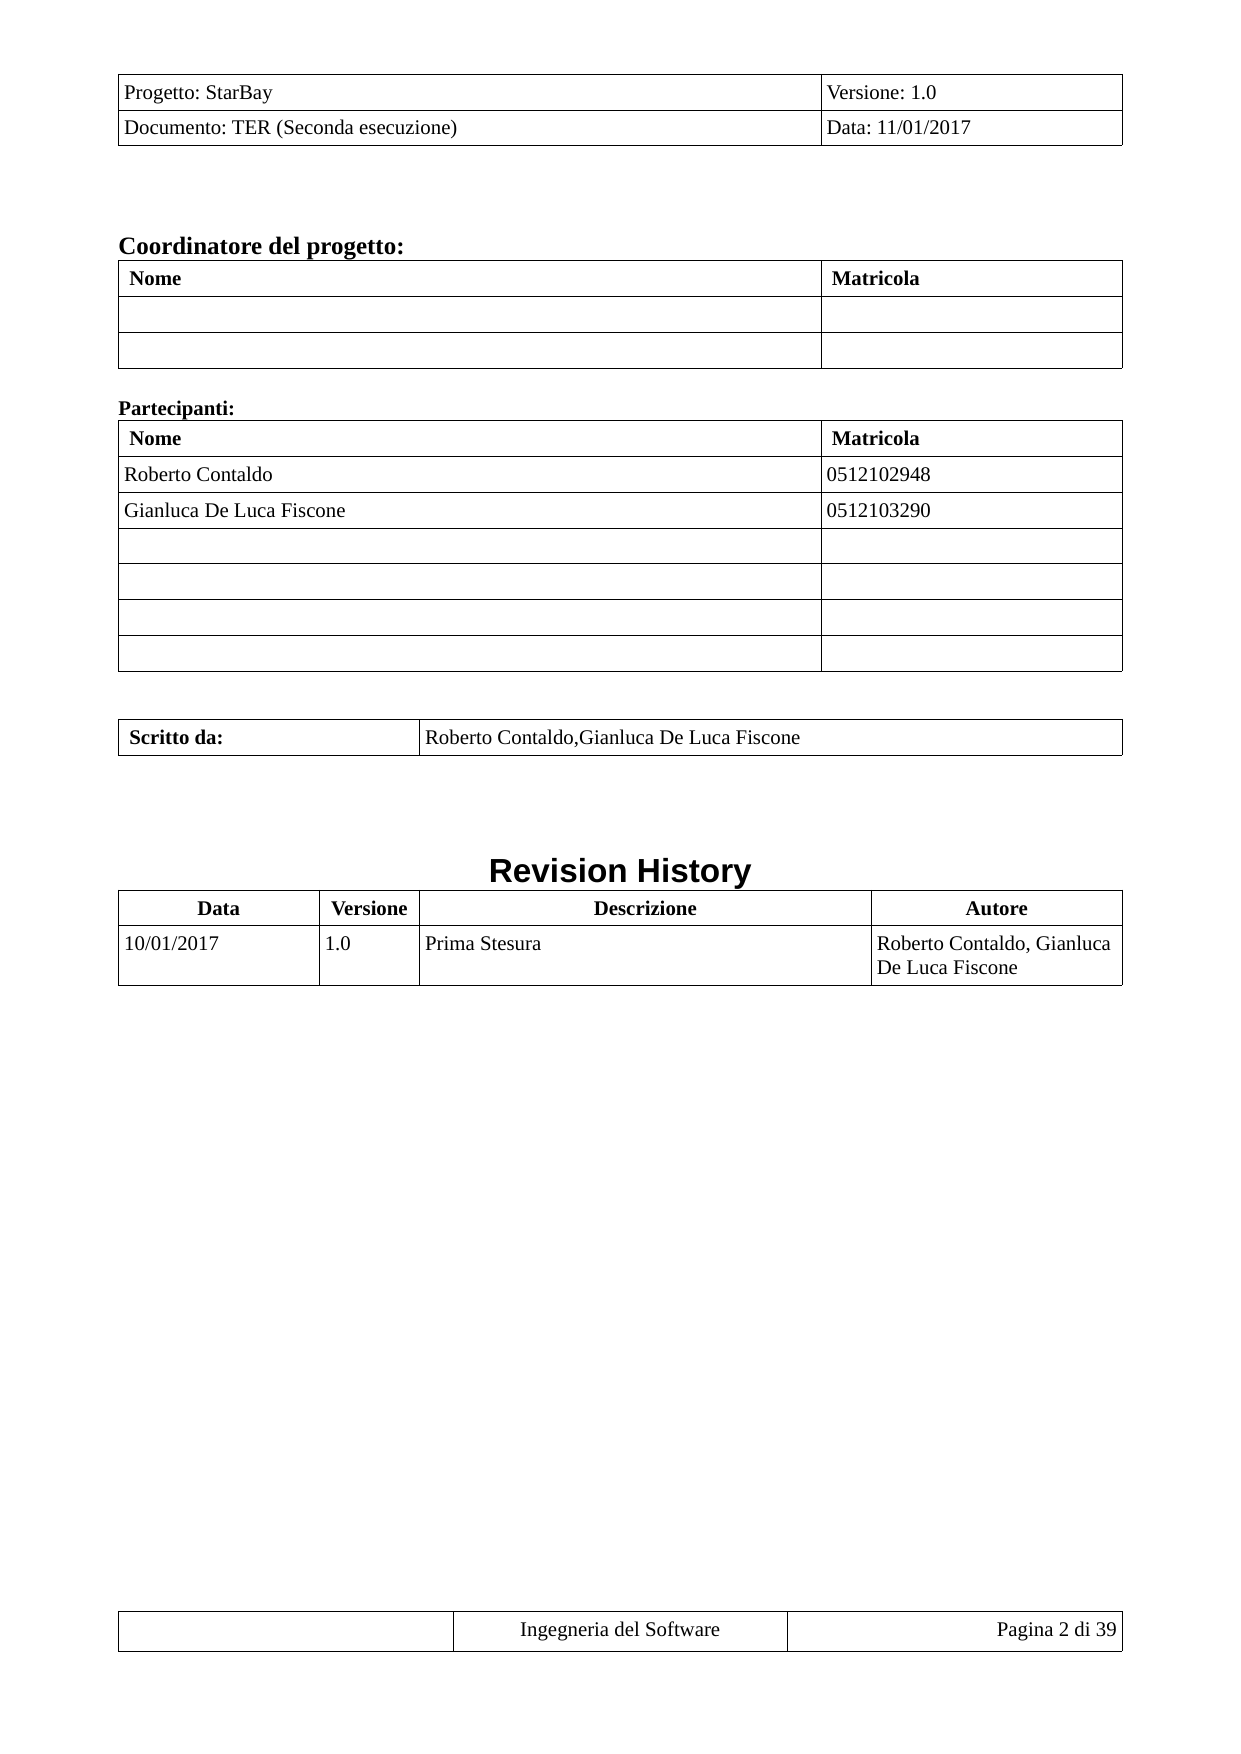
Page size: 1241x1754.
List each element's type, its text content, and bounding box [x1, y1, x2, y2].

table_cell 10/01/2017 [119, 926, 319, 985]
table_cell [119, 529, 821, 563]
table_cell [822, 297, 1122, 332]
text Partecipanti: [118, 396, 1122, 420]
table_header Matricola [822, 421, 1122, 456]
table_header Nome [119, 421, 821, 456]
table_header Nome [119, 261, 821, 296]
text Revision History [118, 851, 1122, 889]
table_header Roberto Contaldo,Gianluca De Luca Fiscone [420, 720, 1122, 754]
table_header Data [119, 891, 319, 925]
table_cell [822, 600, 1122, 635]
table_cell 0512103290 [822, 493, 1122, 528]
table_cell [822, 636, 1122, 671]
table_cell [119, 333, 821, 367]
table_header Matricola [822, 261, 1122, 296]
table_cell Roberto Contaldo [119, 457, 821, 492]
table_cell Prima Stesura [420, 926, 871, 985]
table_header Versione [320, 891, 419, 925]
table_header Autore [872, 891, 1122, 925]
table_cell [119, 600, 821, 635]
table_header Descrizione [420, 891, 871, 925]
table_cell Roberto Contaldo, Gianluca De Luca Fiscone [872, 926, 1122, 985]
table_cell Gianluca De Luca Fiscone [119, 493, 821, 528]
table_header Scritto da: [119, 720, 419, 754]
table_cell [119, 636, 821, 671]
table_cell [822, 529, 1122, 563]
table_cell 0512102948 [822, 457, 1122, 492]
table_cell [119, 297, 821, 332]
text Coordinatore del progetto: [118, 231, 1122, 260]
table_cell 1.0 [320, 926, 419, 985]
table_cell [822, 564, 1122, 599]
table_cell [119, 564, 821, 599]
table_cell [822, 333, 1122, 367]
